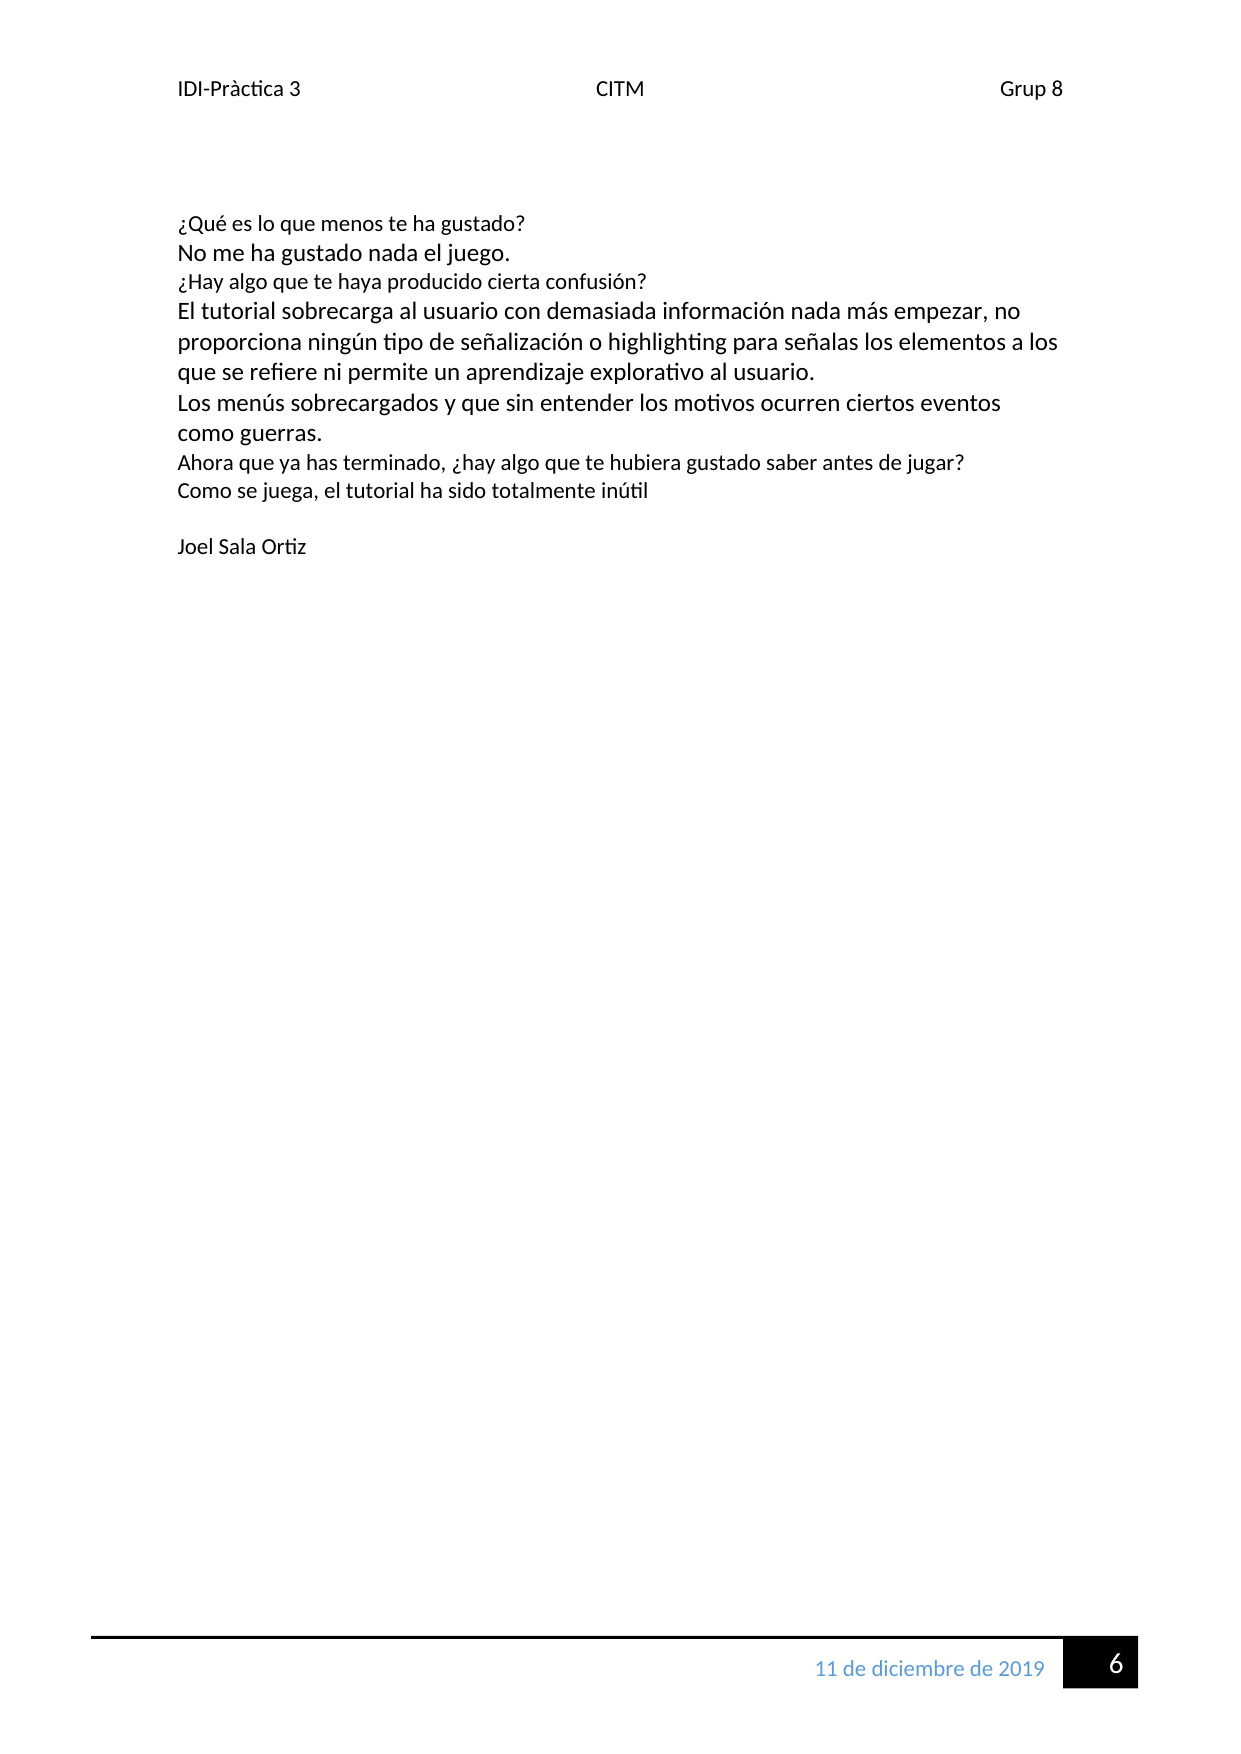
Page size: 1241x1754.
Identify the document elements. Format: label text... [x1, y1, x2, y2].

text No me ha gustado nada el juego. [177, 237, 1063, 267]
text ¿Qué es lo que menos te ha gustado? [177, 209, 1063, 237]
text Como se juega, el tutorial ha sido totalmente inútil [177, 476, 1063, 504]
text Los menús sobrecargados y que sin entender los motivos ocurren ciertos eventos como guerras. [177, 387, 1063, 448]
text Joel Sala Ortiz [177, 532, 1063, 560]
text El tutorial sobrecarga al usuario con demasiada información nada más empezar, no proporciona ningún tipo de señalización o highlighting para señalas los elementos a los que se refiere ni permite un aprendizaje explorativo al usuario. [177, 295, 1063, 387]
text Ahora que ya has terminado, ¿hay algo que te hubiera gustado saber antes de jugar? [177, 448, 1063, 476]
text ¿Hay algo que te haya producido cierta confusión? [177, 267, 1063, 295]
